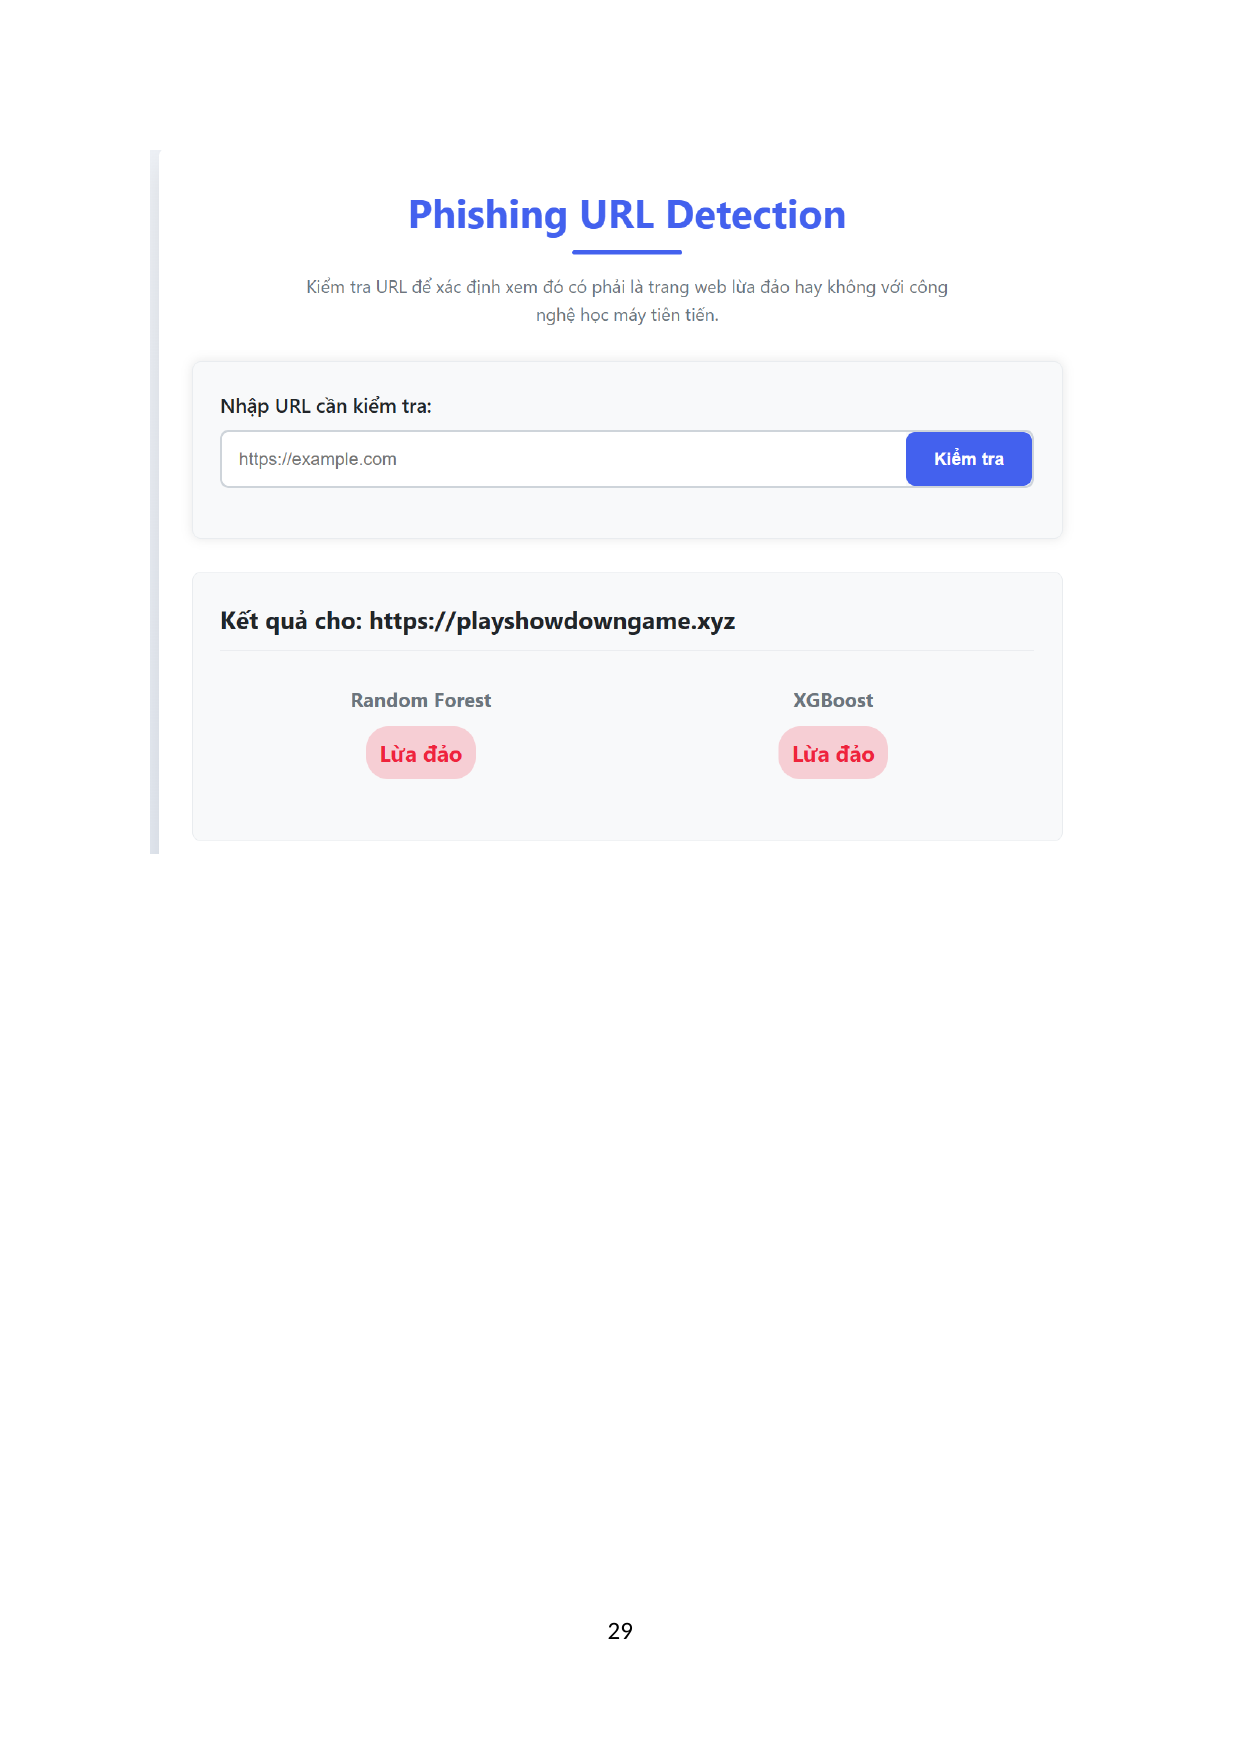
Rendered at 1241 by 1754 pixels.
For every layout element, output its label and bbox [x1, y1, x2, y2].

picture [150, 150, 1091, 854]
